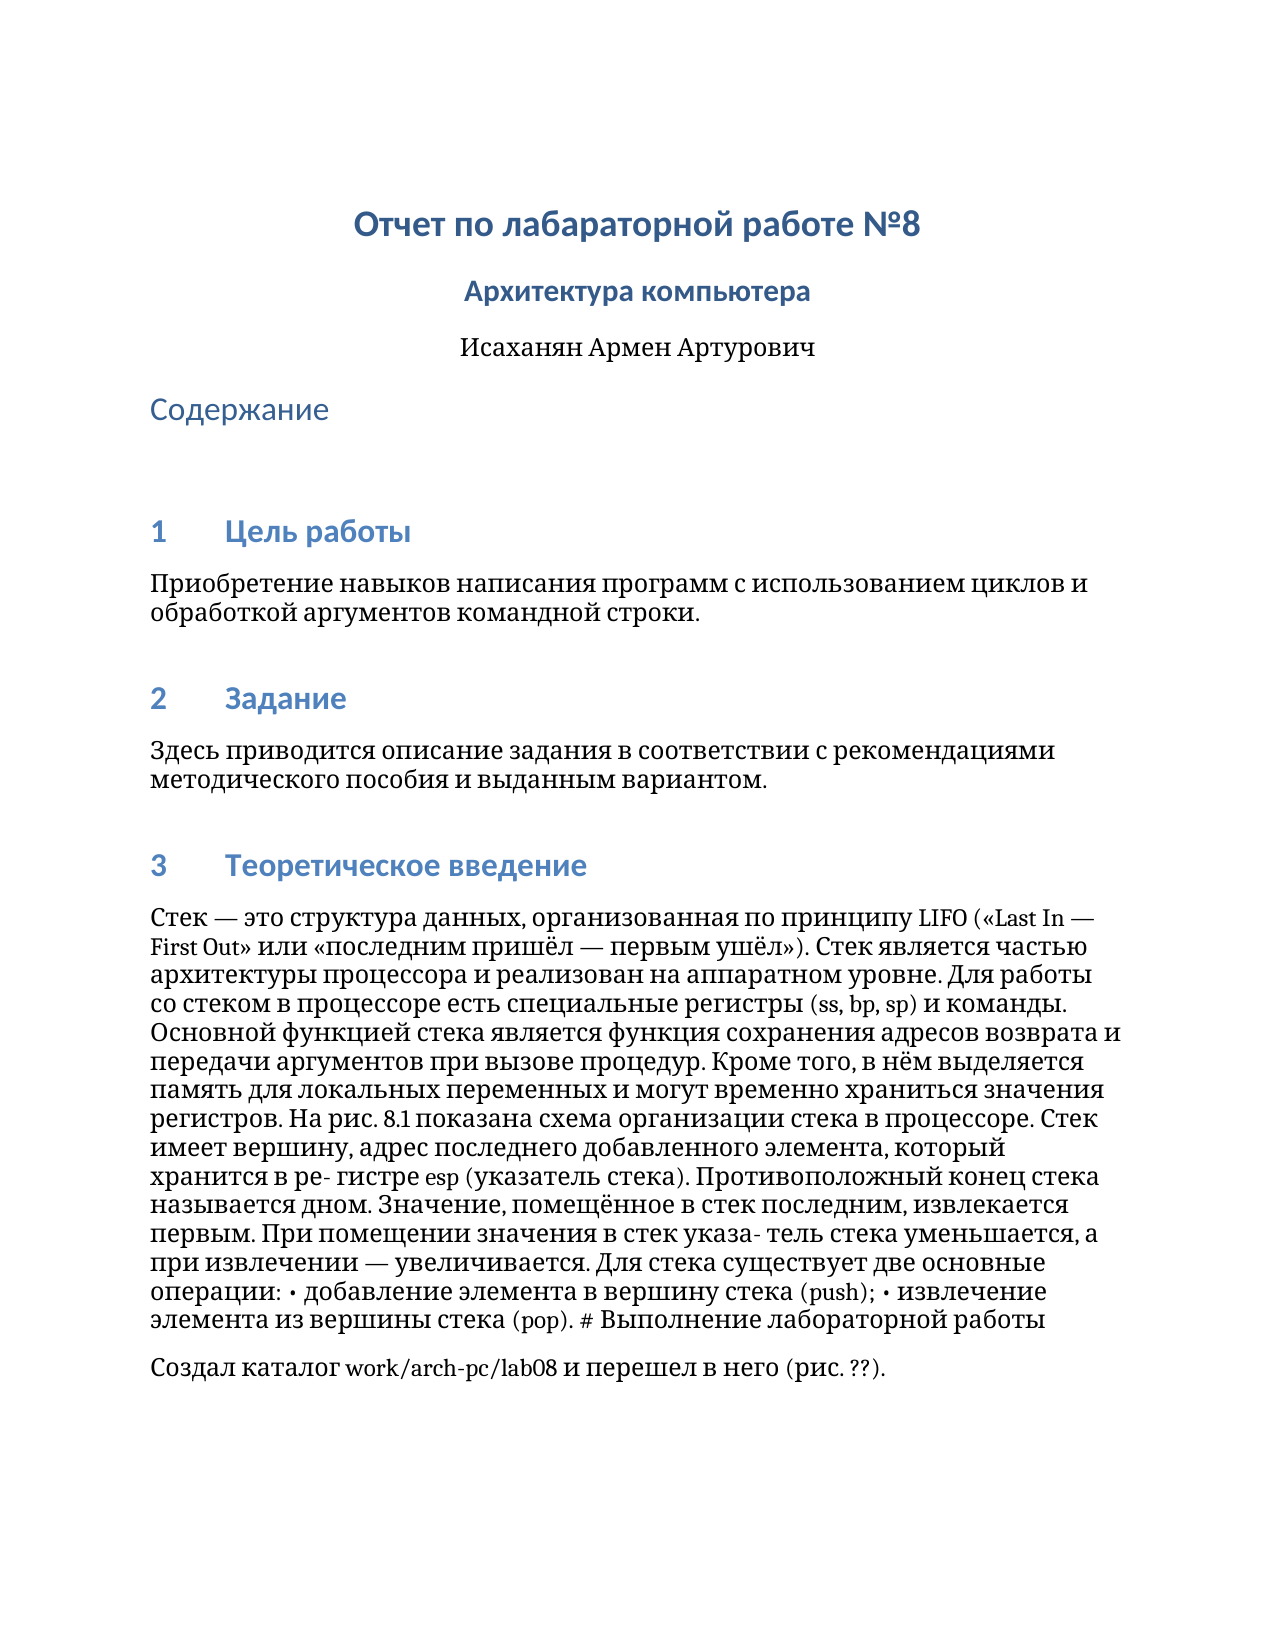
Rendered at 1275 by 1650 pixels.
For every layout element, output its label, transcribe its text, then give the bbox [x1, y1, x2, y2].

text Стек — это структура данных, организованная по принципу LIFO («Last In — First Out» или «последним пришёл — первым ушёл»). Стек является частью архитектуры процессора и реализован на аппаратном уровне. Для работы со стеком в процессоре есть специальные регистры (ss, bp, sp) и команды. Основной функцией стека является функция сохранения адресов возврата и передачи аргументов при вызове процедур. Кроме того, в нём выделяется память для локальных переменных и могут временно храниться значения регистров. На рис. 8.1 показана схема организации стека в процессоре. Стек имеет вершину, адрес последнего добавленного элемента, который хранится в ре- гистре esp (указатель стека). Противоположный конец стека называется дном. Значение, помещённое в стек последним, извлекается первым. При помещении значения в стек указа- тель стека уменьшается, а при извлечении — увеличивается. Для стека существует две основные операции: • добавление элемента в вершину стека (push); • извлечение элемента из вершины стека (pop). # Выполнение лабораторной работы [150, 904, 1125, 1335]
subtitle 3 Теоретическое введение [150, 844, 1125, 885]
text Исаханян Армен Артурович [150, 334, 1125, 363]
text Создал каталог work/arch-pc/lab08 и перешел в него (рис. ??). [150, 1354, 1125, 1383]
text Приобретение навыков написания программ с использованием циклов и обработкой аргументов командной строки. [150, 570, 1125, 627]
title Отчет по лабараторной работе №8 [150, 200, 1125, 246]
subtitle 1 Цель работы [150, 510, 1125, 551]
text Здесь приводится описание задания в соответствии с рекомендациями методического пособия и выданным вариантом. [150, 737, 1125, 794]
subtitle Архитектура компьютера [150, 271, 1125, 309]
subtitle 2 Задание [150, 677, 1125, 718]
